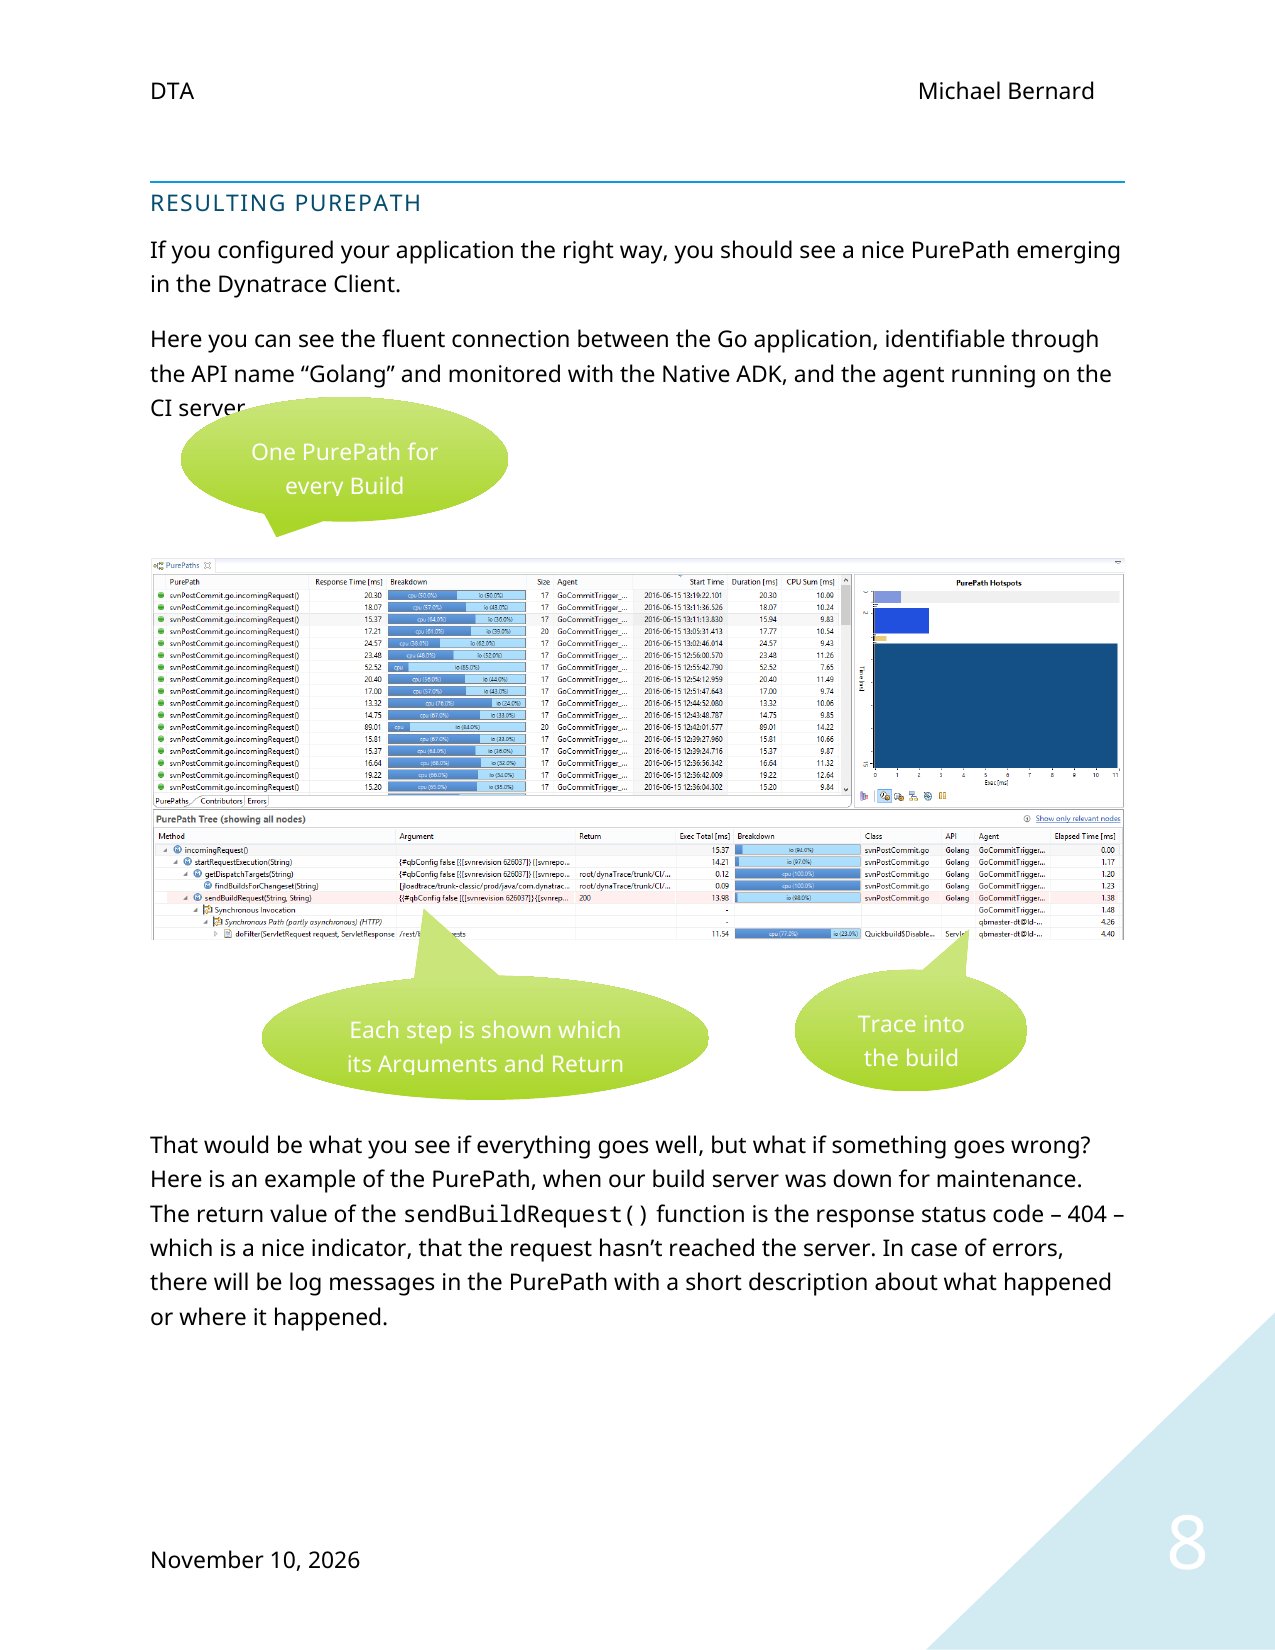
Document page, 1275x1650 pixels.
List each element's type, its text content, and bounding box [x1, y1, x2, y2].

picture [150, 557, 1125, 940]
text That would be what you see if everything goes well, but what if something goes wrong? Here is an example of the PurePath, when our build server was down for maintenance. The return value of the sendBuildRequest() function is the response status code – 404 – which is a nice indicator, that the request hasn’t reached the server. In case of errors, there will be log messages in the PurePath with a short description about what happened or where it happened. [150, 1129, 1125, 1332]
subtitle Resulting PurePath [150, 183, 1125, 218]
text Here you can see the fluent connection between the Go application, identifiable through the API name “Golang” and monitored with the Native ADK, and the agent running on the CI server. [150, 323, 1125, 423]
text If you configured your application the right way, you should see a nice PurePath emerging in the Dynatrace Client. [150, 234, 1125, 299]
